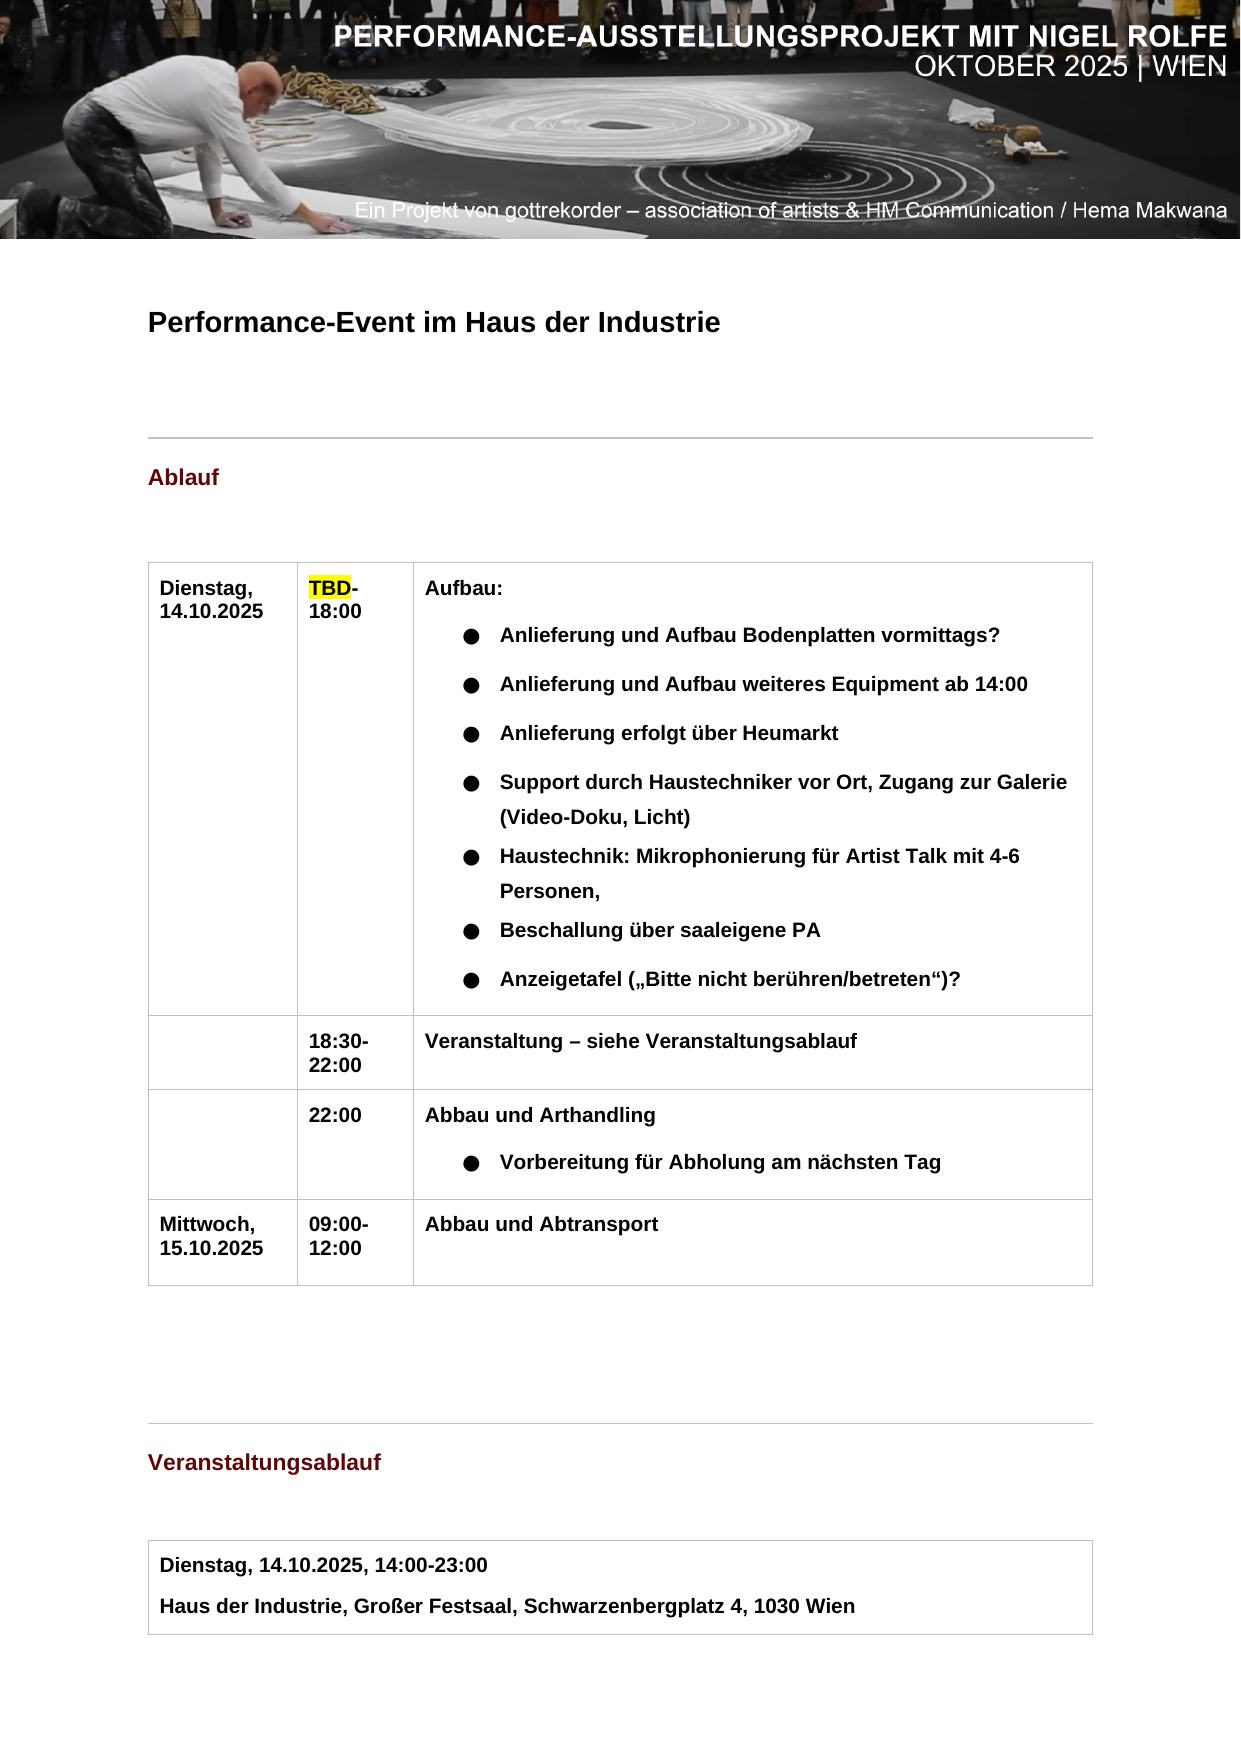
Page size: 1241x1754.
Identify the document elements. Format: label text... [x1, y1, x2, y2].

table_cell 22:00 [298, 1090, 413, 1198]
text Veranstaltungsablauf [148, 1449, 1093, 1476]
table_cell 18:30-22:00 [298, 1016, 413, 1089]
text Ablauf [148, 464, 1093, 490]
text Performance-Event im Haus der Industrie [148, 305, 1093, 338]
table_cell Mittwoch, 15.10.2025 [149, 1200, 297, 1285]
table_cell Veranstaltung – siehe Veranstaltungsablauf [414, 1016, 1092, 1089]
table_cell Abbau und Arthandling Vorbereitung für Abholung am nächsten Tag [414, 1090, 1092, 1198]
table_cell [149, 1016, 297, 1089]
table_cell 09:00-12:00 [298, 1200, 413, 1285]
table_header Aufbau: Anlieferung und Aufbau Bodenplatten vormittags? Anlieferung und Aufbau weiteres Equipment ab 14:00 Anlieferung erfolgt über Heumarkt Support durch Haustechniker vor Ort, Zugang zur Galerie (Video-Doku, Licht) Haustechnik: Mikrophonierung für Artist Talk mit 4-6 Personen, Beschallung über saaleigene PA Anzeigetafel („Bitte nicht berühren/betreten“)? [414, 563, 1092, 1015]
picture [0, 0, 1241, 239]
table_header Dienstag, 14.10.2025, 14:00-23:00 Haus der Industrie, Großer Festsaal, Schwarzenbergplatz 4, 1030 Wien [149, 1541, 1092, 1634]
table_cell [149, 1090, 297, 1198]
table_header TBD-18:00 [298, 563, 413, 1015]
table_header Dienstag, 14.10.2025 [149, 563, 297, 1015]
table_cell Abbau und Abtransport [414, 1200, 1092, 1285]
